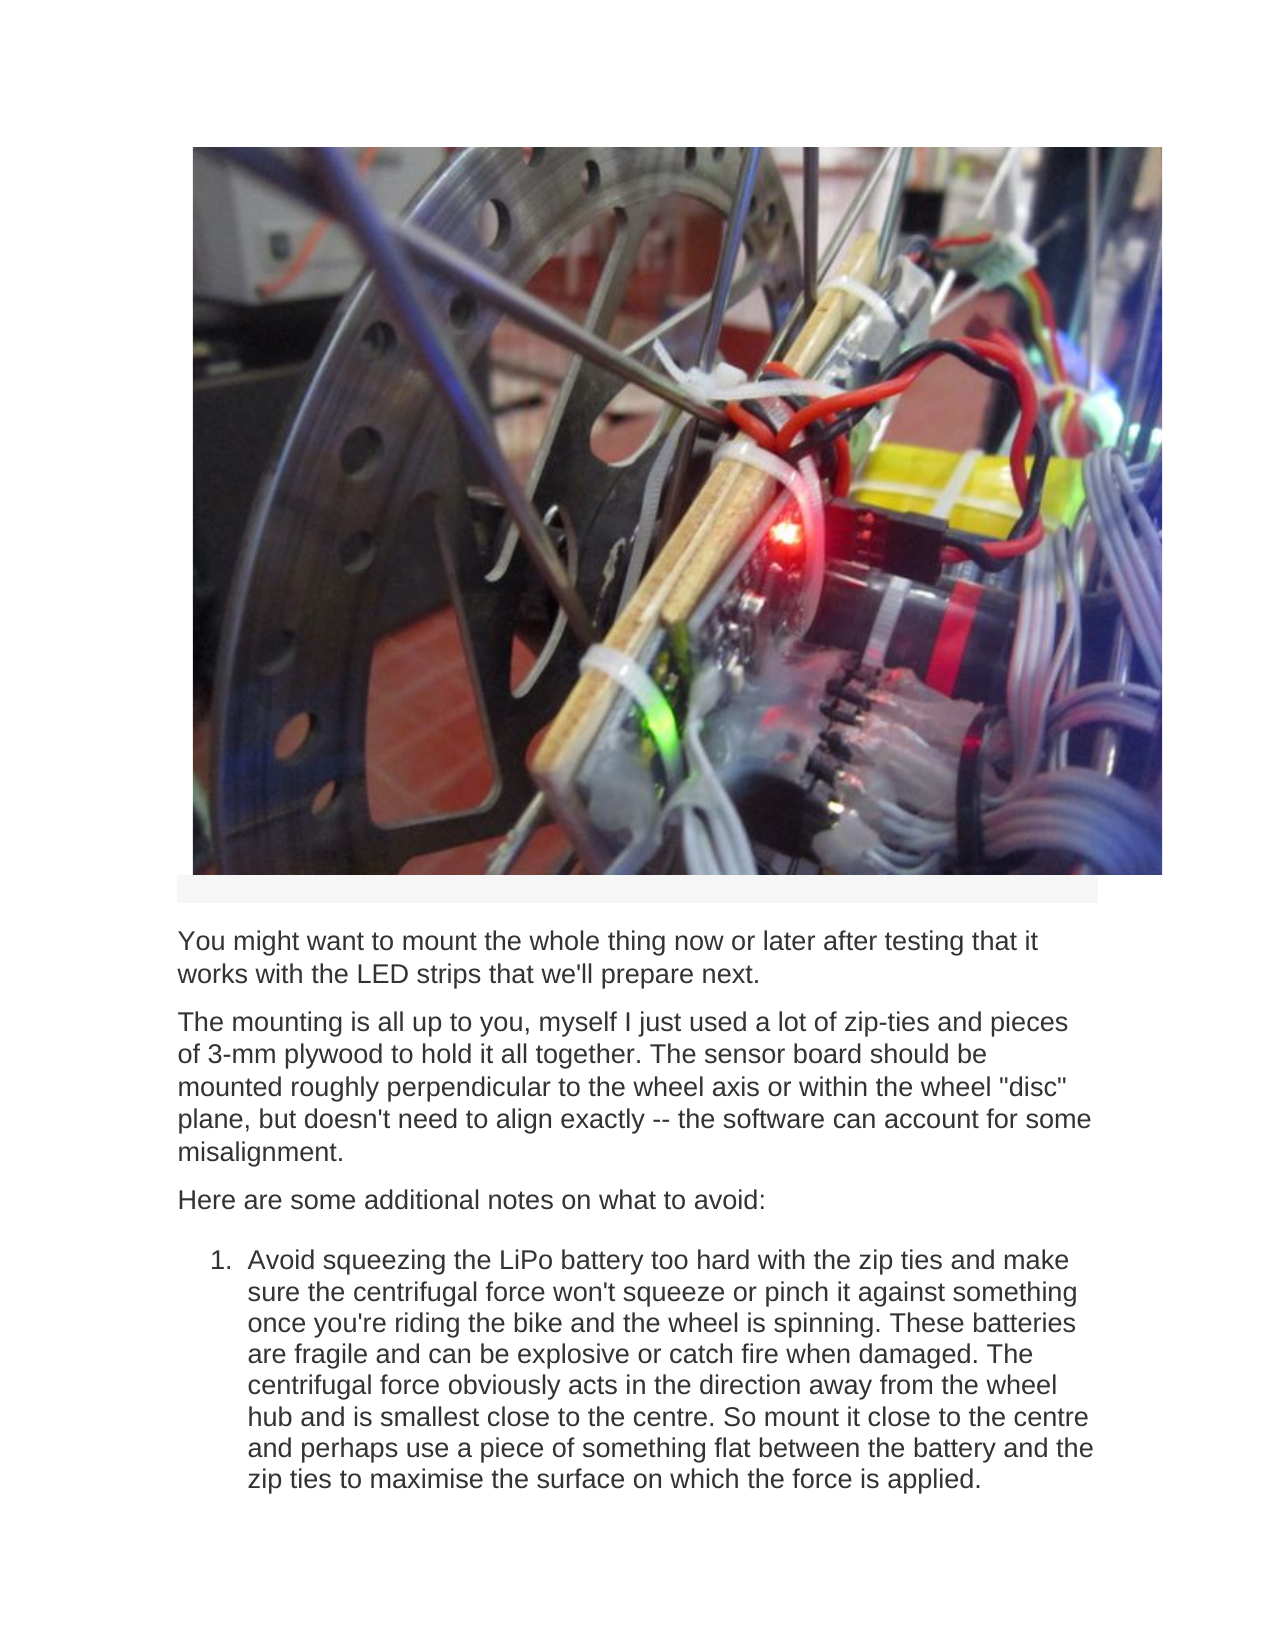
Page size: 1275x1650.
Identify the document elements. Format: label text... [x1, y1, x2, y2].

text The mounting is all up to you, myself I just used a lot of zip-ties and pieces of 3-mm plywood to hold it all together. The sensor board should be mounted roughly perpendicular to the wheel axis or within the wheel "disc" plane, but doesn't need to align exactly -- the software can account for some misalignment. [177, 1004, 1098, 1167]
picture [192, 147, 1163, 875]
list Avoid squeezing the LiPo battery too hard with the zip ties and make sure the centrifugal force won't squeeze or pinch it against something once you're riding the bike and the wheel is spinning. These batteries are fragile and can be explosive or catch fire when damaged. The centrifugal force obviously acts in the direction away from the wheel hub and is smallest close to the centre. So mount it close to the centre and perhaps use a piece of something flat between the battery and the zip ties to maximise the surface on which the force is applied. [210, 1244, 1098, 1494]
text Here are some additional notes on what to avoid: [177, 1183, 1098, 1215]
text You might want to mount the whole thing now or later after testing that it works with the LED strips that we'll prepare next. [177, 924, 1098, 989]
